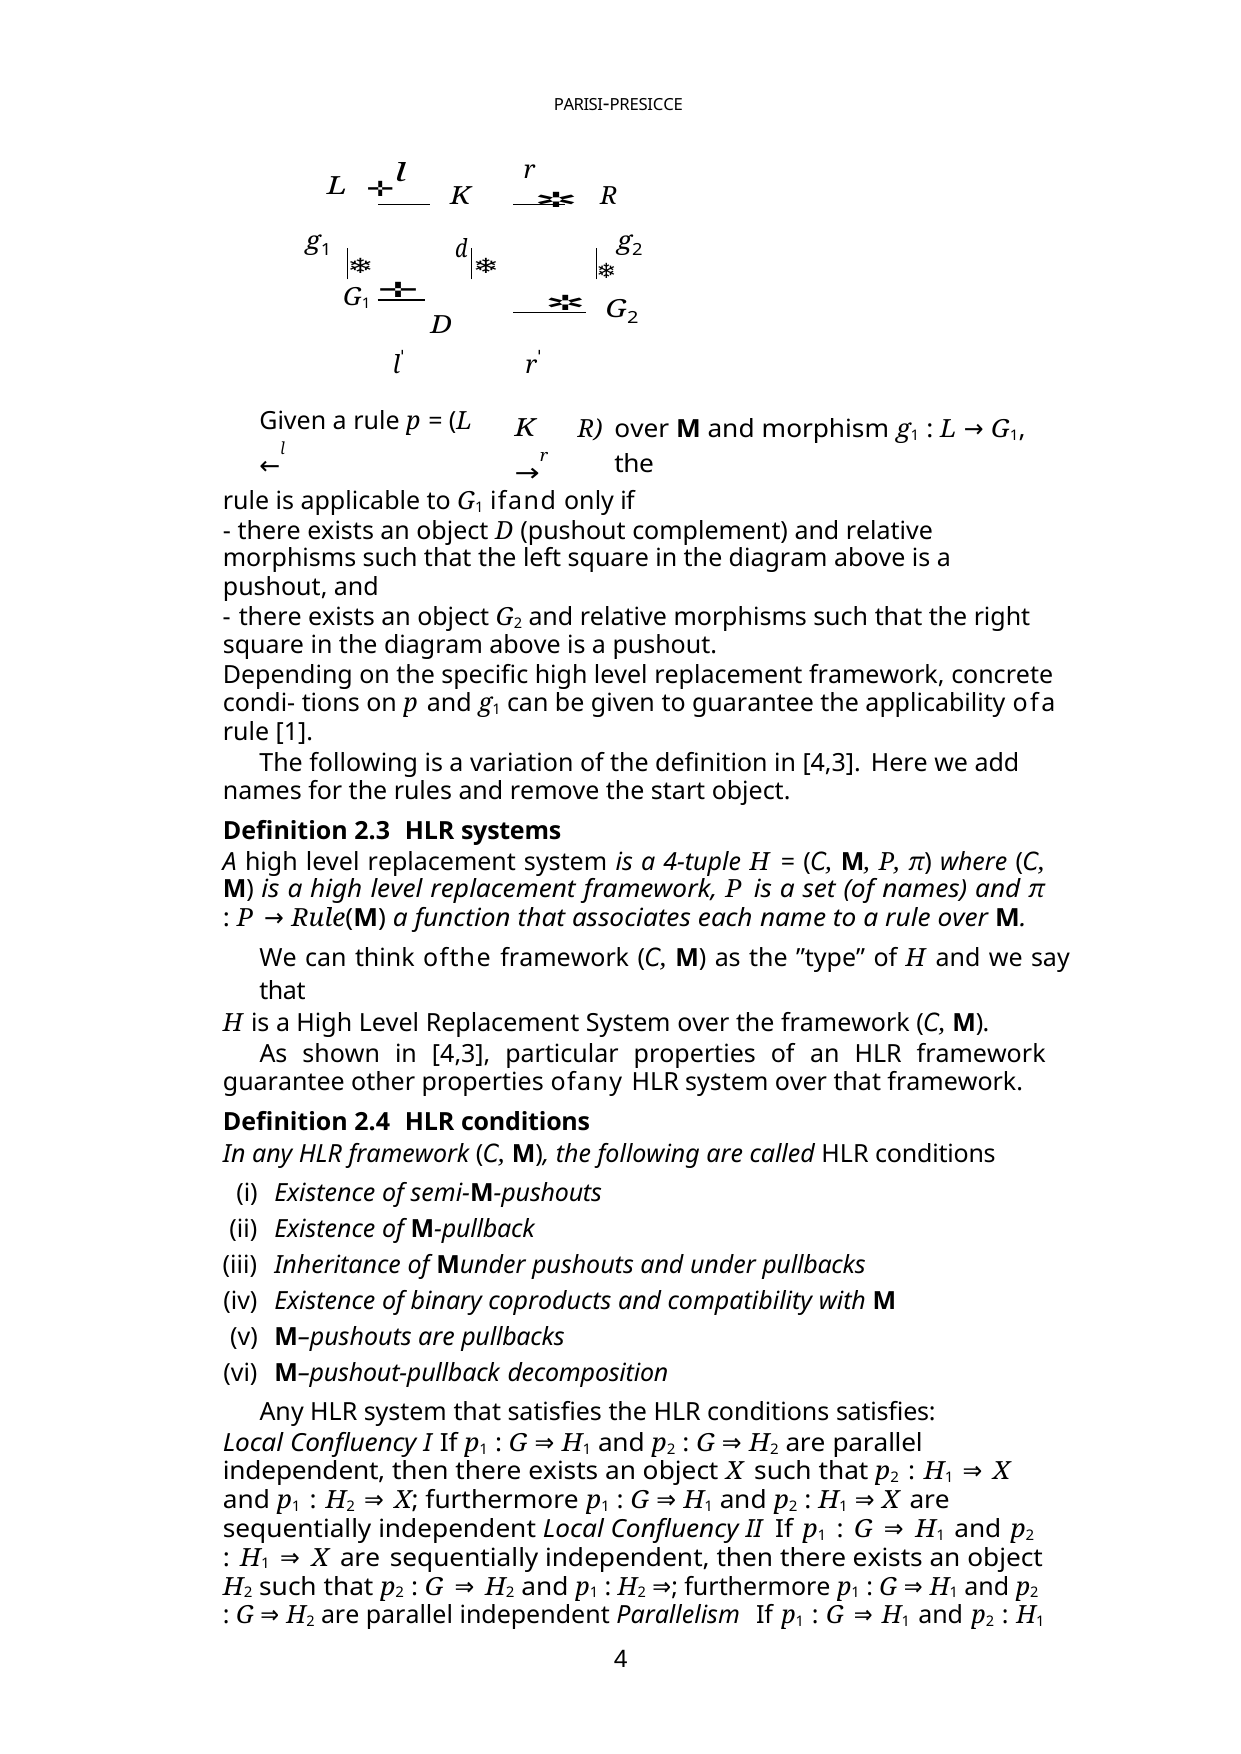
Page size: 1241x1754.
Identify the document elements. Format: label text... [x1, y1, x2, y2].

subtitle Definition 2.3 HLR systems [223, 813, 1069, 846]
text Given a rule p = (L ←l [259, 402, 497, 480]
text G1 ✛ D [343, 283, 482, 339]
text A high level replacement system is a 4-tuple H = (C, M, P, π) where (C, M) is a high level replacement framework, P is a set (of names) and π : P → Rule(M) a function that associates each name to a rule over M. [222, 847, 1046, 934]
text r [411, 161, 648, 183]
list Existence of semi-M-pushouts [236, 1175, 1069, 1209]
text As shown in [4,3], particular properties of an HLR framework guarantee other properties ofany HLR system over that framework. [223, 1039, 1046, 1097]
text The following is a variation of the definition in [4,3]. Here we add names for the rules and remove the start object. [223, 749, 1046, 807]
list M–pushouts are pullbacks [230, 1318, 1069, 1353]
text We can think ofthe framework (C, M) as the ”type” of H and we say that [259, 940, 1069, 1006]
text g1 ❄ d ❄ g2 [305, 222, 1069, 278]
list there exists an object G2 and relative morphisms such that the right square in the diagram above is a pushout. [222, 603, 1046, 661]
subtitle Definition 2.4 HLR conditions [223, 1104, 1069, 1137]
list M–pushout-pullback decomposition [223, 1354, 1069, 1389]
text ✲ G2 [513, 290, 1069, 316]
list Existence of binary coproducts and compatibility with M [223, 1283, 1069, 1317]
list over M and morphism g1 : L → G1, the [577, 411, 1069, 479]
text K →r [514, 410, 561, 487]
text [223, 1428, 1046, 1631]
text Any HLR system that satisfies the HLR conditions satisfies: [259, 1394, 1069, 1427]
text In any HLR framework (C, M), the following are called HLR conditions [223, 1137, 1069, 1169]
list Inheritance of Munder pushouts and under pullbacks [222, 1247, 1069, 1281]
list there exists an object D (pushout complement) and relative morphisms such that the left square in the diagram above is a pushout, and [223, 516, 1046, 603]
text rule is applicable to G1 ifand only if [223, 487, 1069, 515]
list Existence of M-pullback [229, 1211, 1069, 1245]
text Depending on the specific high level replacement framework, concrete condi- tions on p and g1 can be given to guarantee the applicability ofa rule [1]. [223, 661, 1069, 747]
text l' r' [392, 342, 1069, 368]
text H is a High Level Replacement System over the framework (C, M). [223, 1006, 1069, 1037]
text K ✲ R [411, 183, 656, 209]
text L ✛l [175, 154, 406, 202]
